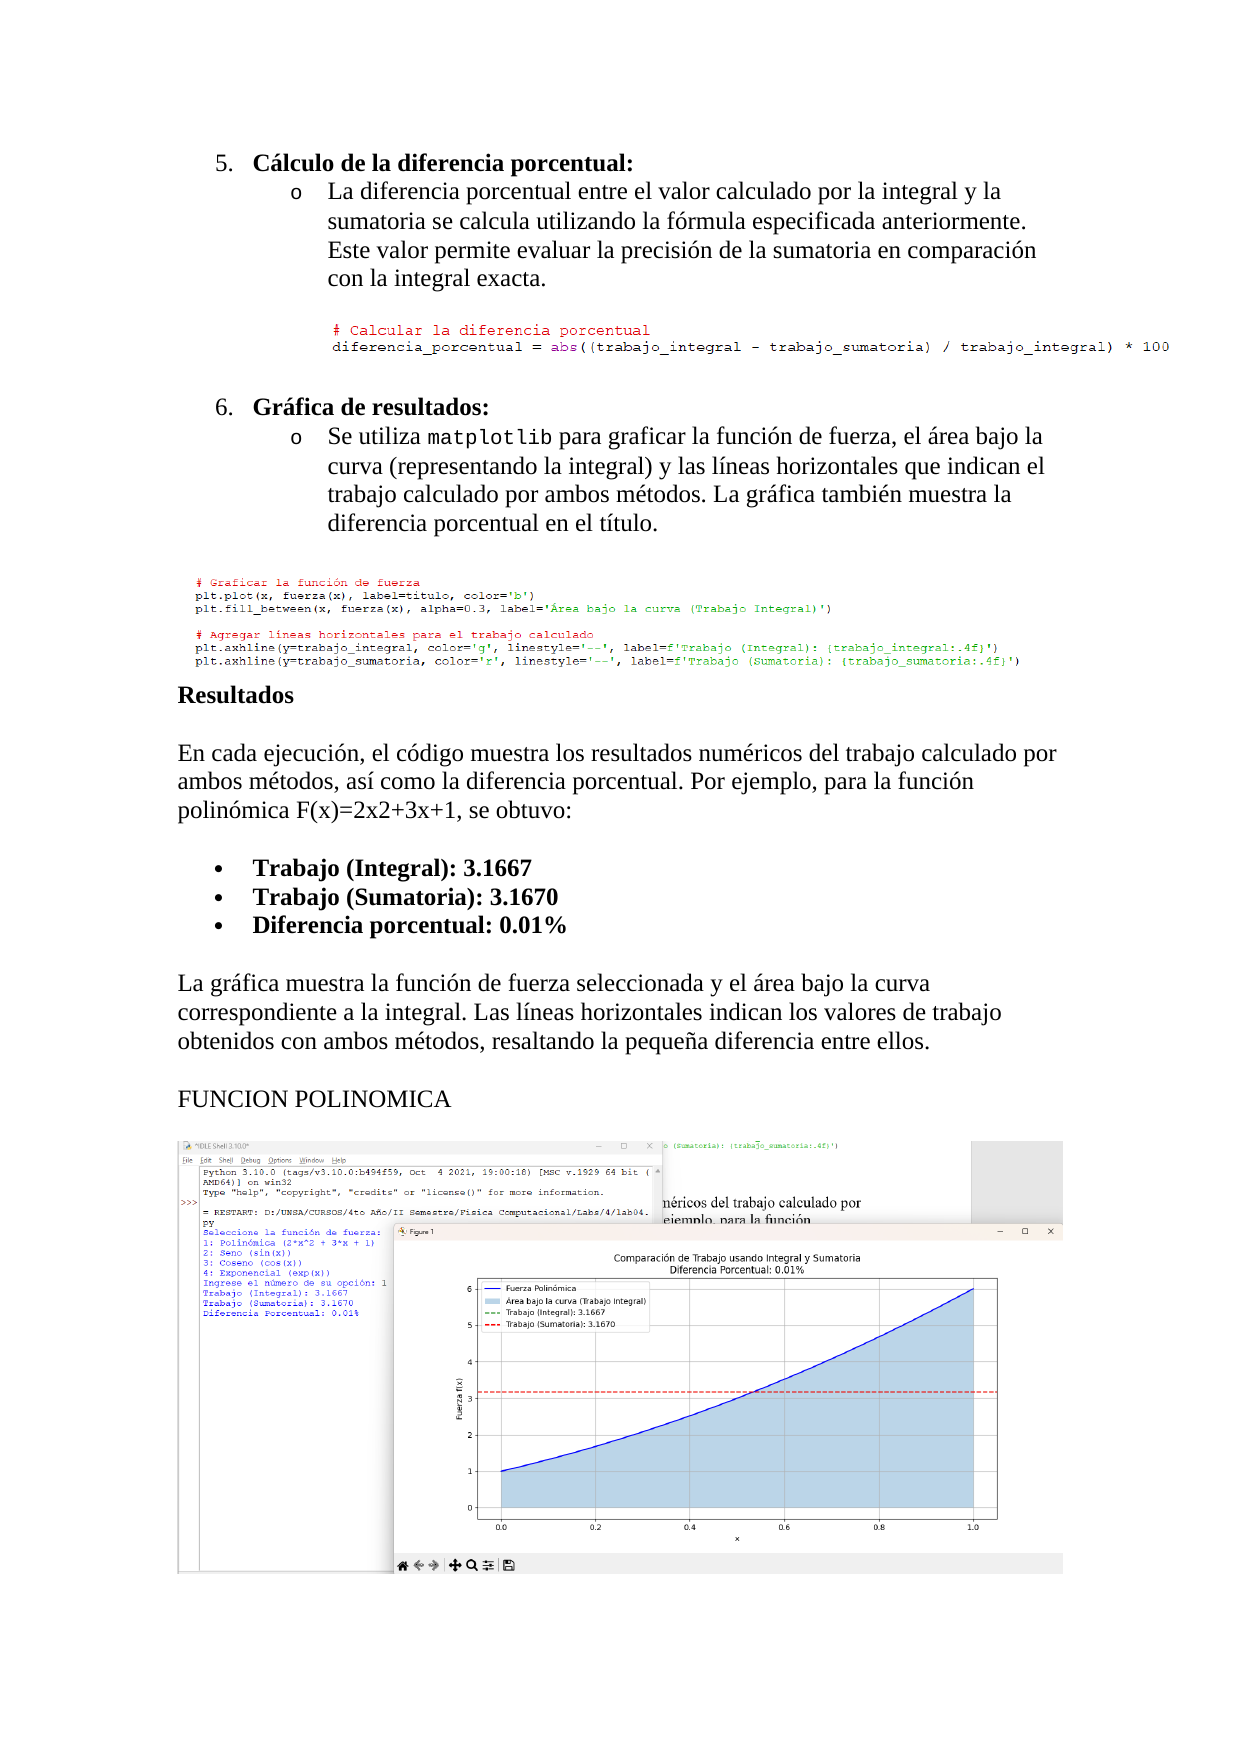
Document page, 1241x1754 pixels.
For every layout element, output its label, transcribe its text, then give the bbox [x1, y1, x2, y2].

list Trabajo (Sumatoria): 3.1670 [215, 882, 1063, 911]
list La diferencia porcentual entre el valor calculado por la integral y la sumatoria se calcula utilizando la fórmula especificada anteriormente. Este valor permite evaluar la precisión de la sumatoria en comparación con la integral exacta. [290, 176, 1063, 292]
picture [177, 566, 1063, 680]
list Diferencia porcentual: 0.01% [215, 911, 1063, 939]
list Cálculo de la diferencia porcentual: [215, 148, 1063, 176]
list Se utiliza matplotlib para graficar la función de fuerza, el área bajo la curva (representando la integral) y las líneas horizontales que indican el trabajo calculado por ambos métodos. La gráfica también muestra la diferencia porcentual en el título. [290, 421, 1063, 537]
picture [327, 321, 1213, 364]
text La gráfica muestra la función de fuerza seleccionada y el área bajo la curva correspondiente a la integral. Las líneas horizontales indican los valores de trabajo obtenidos con ambos métodos, resaltando la pequeña diferencia entre ellos. [177, 968, 1063, 1055]
picture [177, 1141, 1063, 1574]
text FUNCION POLINOMICA [177, 1084, 1063, 1113]
list Trabajo (Integral): 3.1667 [215, 853, 1063, 882]
list Gráfica de resultados: [215, 392, 1063, 421]
text Resultados [177, 680, 1063, 708]
text En cada ejecución, el código muestra los resultados numéricos del trabajo calculado por ambos métodos, así como la diferencia porcentual. Por ejemplo, para la función polinómica F(x)=2x2+3x+1, se obtuvo: [177, 738, 1063, 824]
